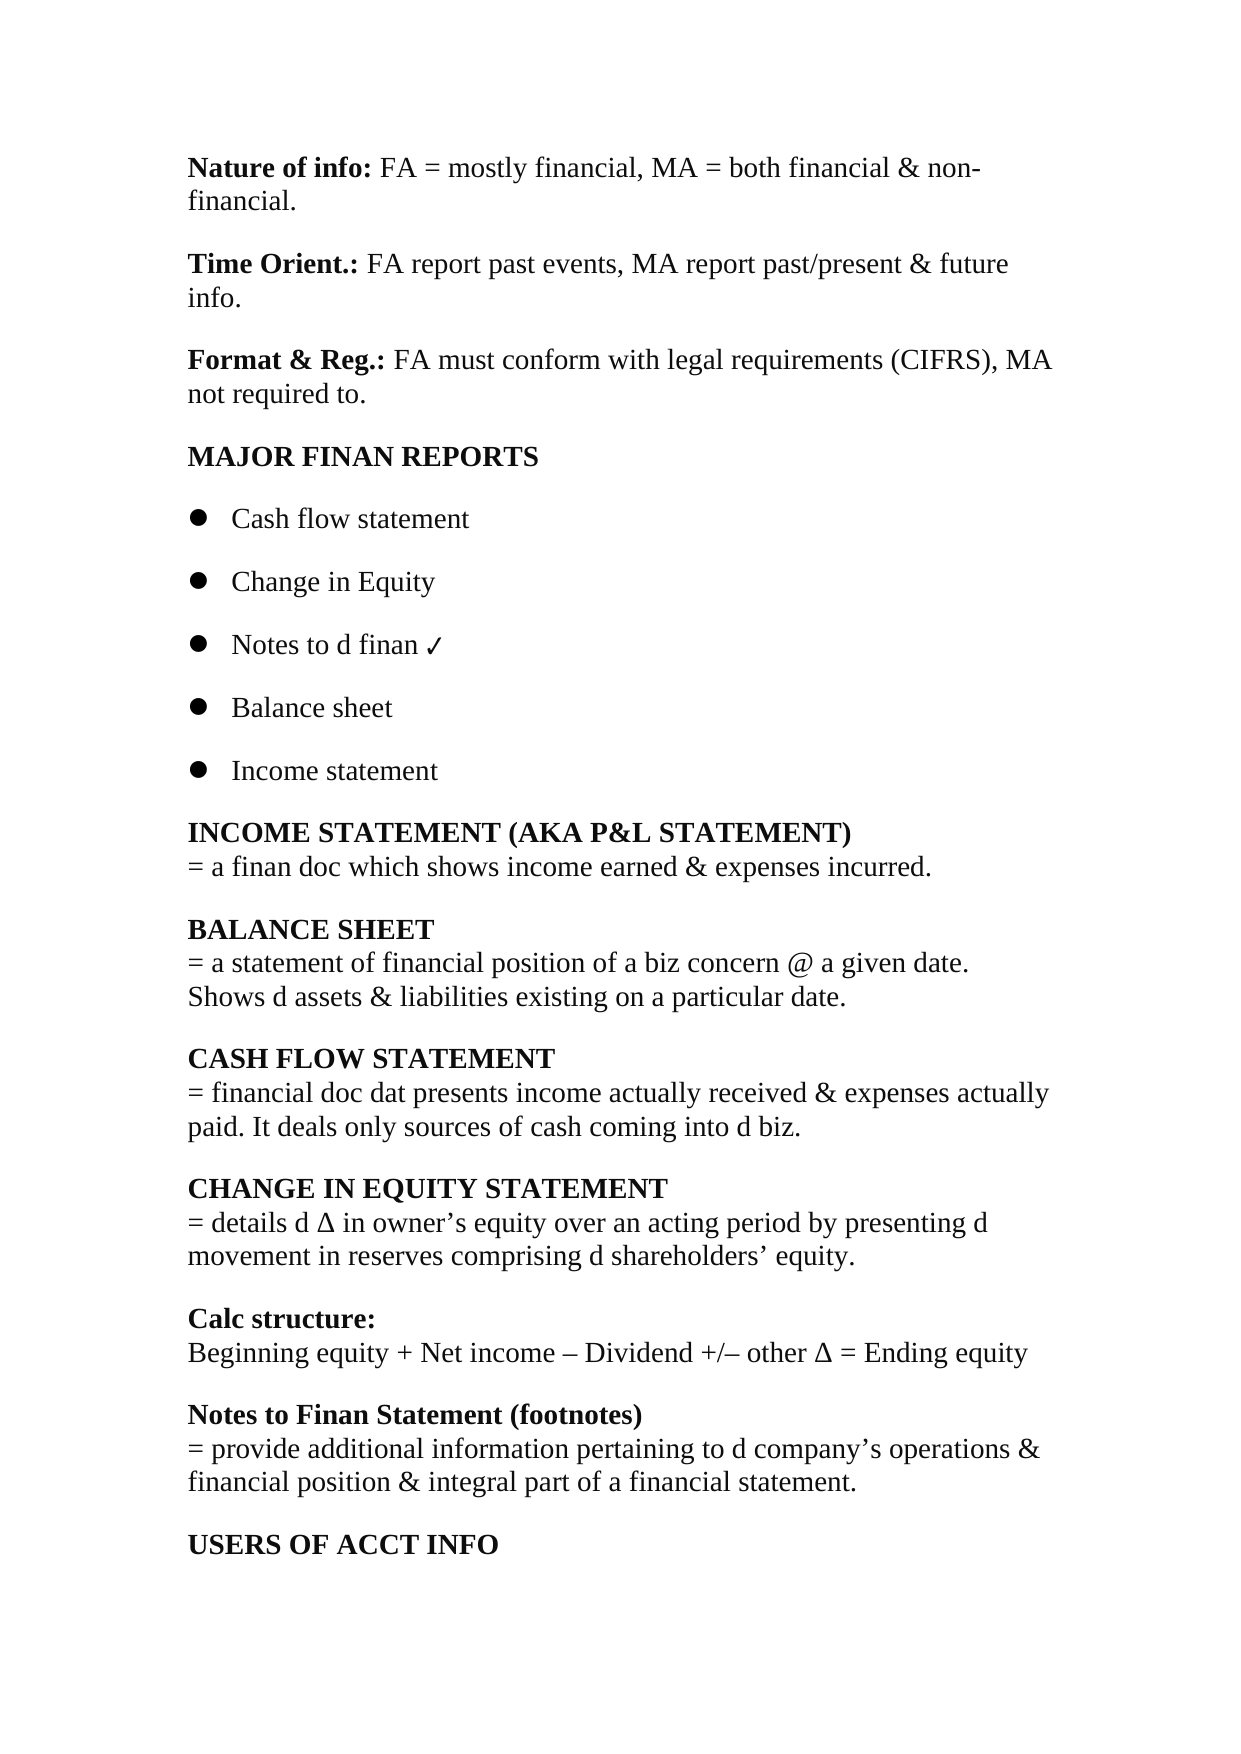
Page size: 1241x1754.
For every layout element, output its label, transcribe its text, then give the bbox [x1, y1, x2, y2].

text USERS OF ACCT INFO [187, 1527, 1053, 1561]
text Time Orient.: FA report past events, MA report past/present & future info. [187, 246, 1053, 313]
list Notes to d finan ✔ [187, 627, 1053, 661]
list Income statement [187, 753, 1053, 786]
text MAJOR FINAN REPORTS [187, 439, 1053, 472]
list Change in Equity [187, 564, 1053, 598]
text CHANGE IN EQUITY STATEMENT = details d Δ in owner’s equity over an acting period by presenting d movement in reserves comprising d shareholders’ equity. [187, 1171, 1053, 1272]
text CASH FLOW STATEMENT = financial doc dat presents income actually received & expenses actually paid. It deals only sources of cash coming into d biz. [187, 1042, 1053, 1142]
text Calc structure: Beginning equity + Net income – Dividend +/– other Δ = Ending equity [187, 1301, 1053, 1368]
list Cash flow statement [187, 501, 1053, 535]
text INCOME STATEMENT (AKA P&L STATEMENT) = a finan doc which shows income earned & expenses incurred. [187, 816, 1053, 883]
text BALANCE SHEET = a statement of financial position of a biz concern @ a given date. Shows d assets & liabilities existing on a particular date. [187, 912, 1053, 1012]
text Nature of info: FA = mostly financial, MA = both financial & non-financial. [187, 150, 1053, 217]
text Format & Reg.: FA must conform with legal requirements (CIFRS), MA not required to. [187, 342, 1053, 409]
list Balance sheet [187, 690, 1053, 723]
text Notes to Finan Statement (footnotes) = provide additional information pertaining to d company’s operations & financial position & integral part of a financial statement. [187, 1397, 1053, 1498]
